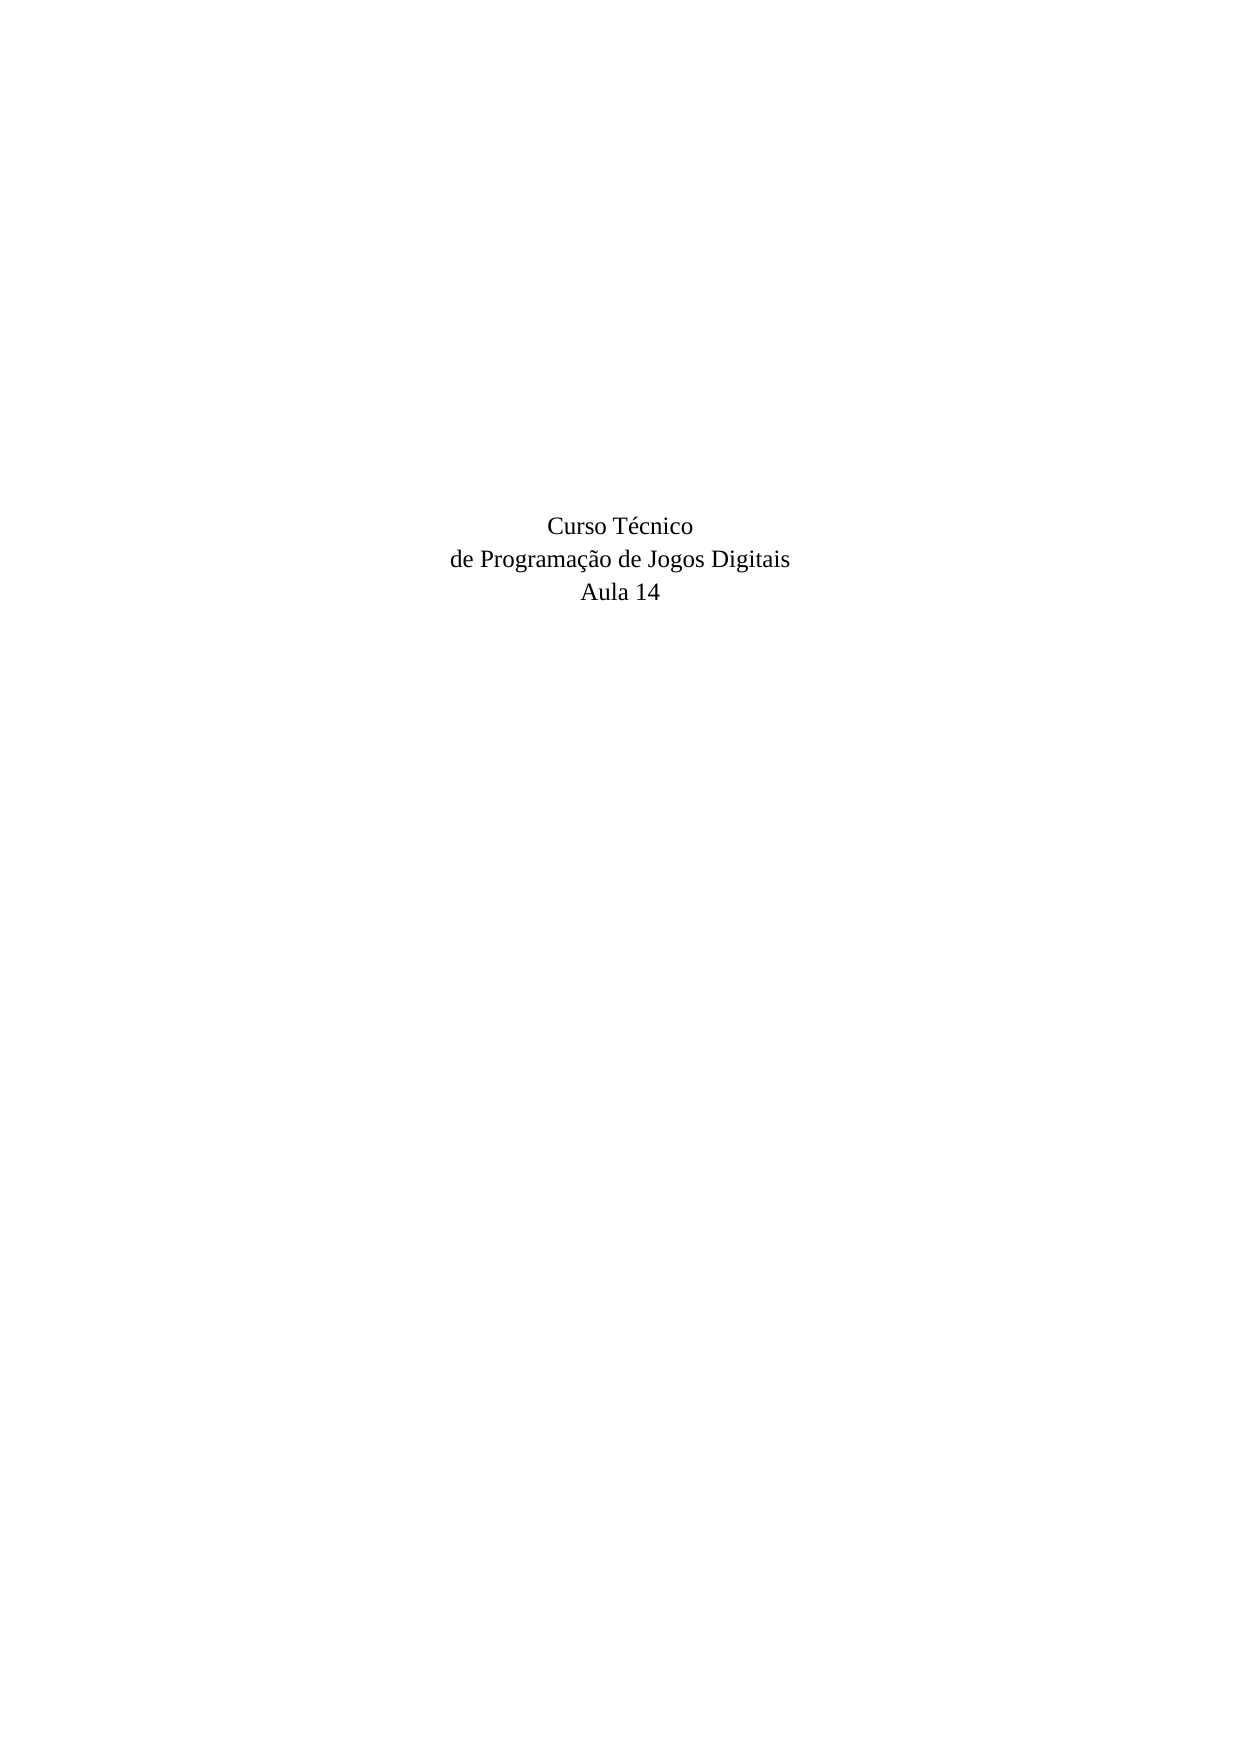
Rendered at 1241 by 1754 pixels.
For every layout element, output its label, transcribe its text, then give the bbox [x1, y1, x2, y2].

text de Programação de Jogos Digitais [177, 544, 1063, 573]
text Aula 14 [177, 577, 1063, 606]
text Curso Técnico [177, 511, 1063, 539]
